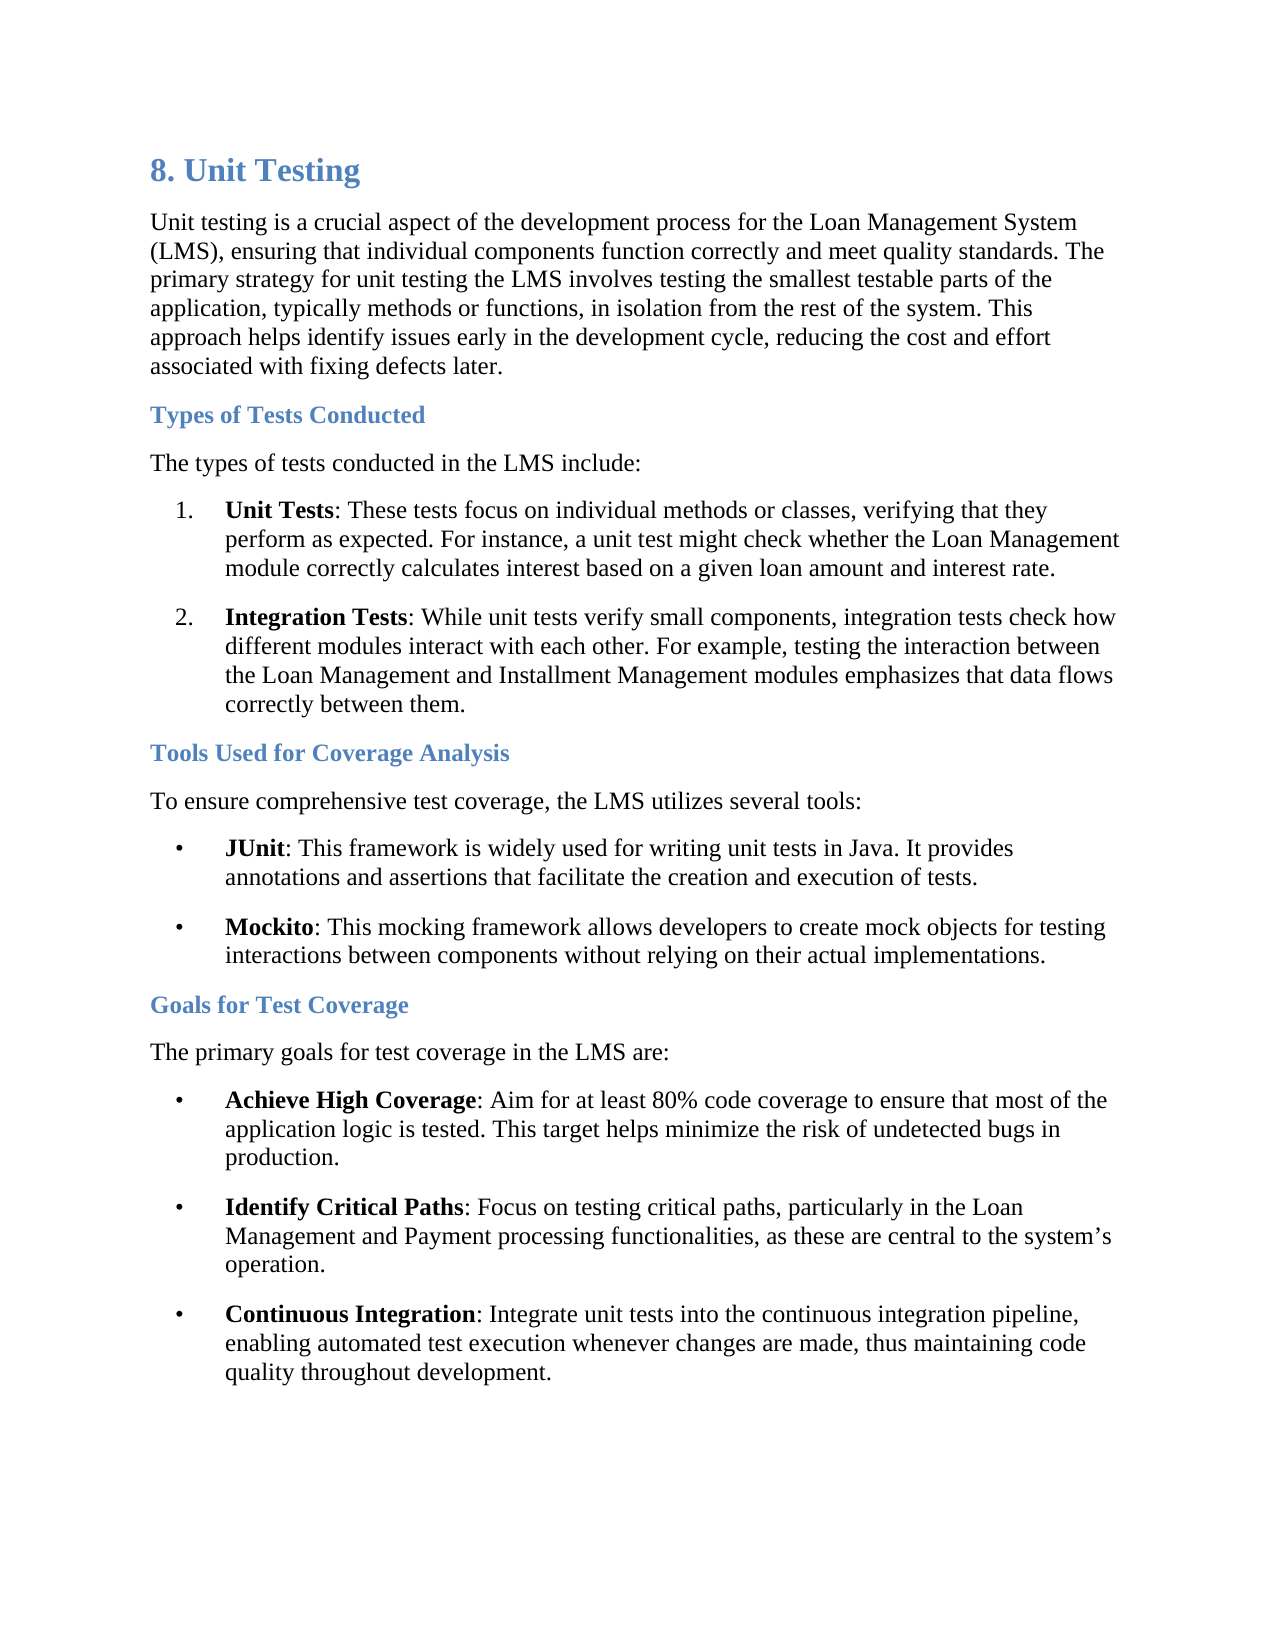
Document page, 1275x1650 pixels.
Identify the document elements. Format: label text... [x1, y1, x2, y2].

list Achieve High Coverage: Aim for at least 80% code coverage to ensure that most of the application logic is tested. This target helps minimize the risk of undetected bugs in production. [175, 1085, 1125, 1171]
text The primary goals for test coverage in the LMS are: [150, 1037, 1125, 1066]
text The types of tests conducted in the LMS include: [150, 448, 1125, 477]
text Unit testing is a crucial aspect of the development process for the Loan Management System (LMS), ensuring that individual components function correctly and meet quality standards. The primary strategy for unit testing the LMS involves testing the smallest testable parts of the application, typically methods or functions, in isolation from the rest of the system. This approach helps identify issues early in the development cycle, reducing the cost and effort associated with fixing defects later. [150, 207, 1125, 379]
list Integration Tests: While unit tests verify small components, integration tests check how different modules interact with each other. For example, testing the interaction between the Loan Management and Installment Management modules emphasizes that data flows correctly between them. [175, 602, 1125, 717]
list JUnit: This framework is widely used for writing unit tests in Java. It provides annotations and assertions that facilitate the creation and execution of tests. [175, 833, 1125, 891]
subtitle Goals for Test Coverage [150, 990, 1125, 1019]
list Mockito: This mocking framework allows developers to create mock objects for testing interactions between components without relying on their actual implementations. [175, 912, 1125, 969]
text To ensure comprehensive test coverage, the LMS utilizes several tools: [150, 786, 1125, 814]
subtitle Types of Tests Conducted [150, 400, 1125, 429]
list Identify Critical Paths: Focus on testing critical paths, particularly in the Loan Management and Payment processing functionalities, as these are central to the system’s operation. [175, 1192, 1125, 1278]
list Continuous Integration: Integrate unit tests into the continuous integration pipeline, enabling automated test execution whenever changes are made, thus maintaining code quality throughout development. [175, 1299, 1125, 1385]
subtitle Tools Used for Coverage Analysis [150, 738, 1125, 767]
subtitle 8. Unit Testing [150, 150, 1125, 188]
list Unit Tests: These tests focus on individual methods or classes, verifying that they perform as expected. For instance, a unit test might check whether the Loan Management module correctly calculates interest based on a given loan amount and interest rate. [175, 495, 1125, 582]
